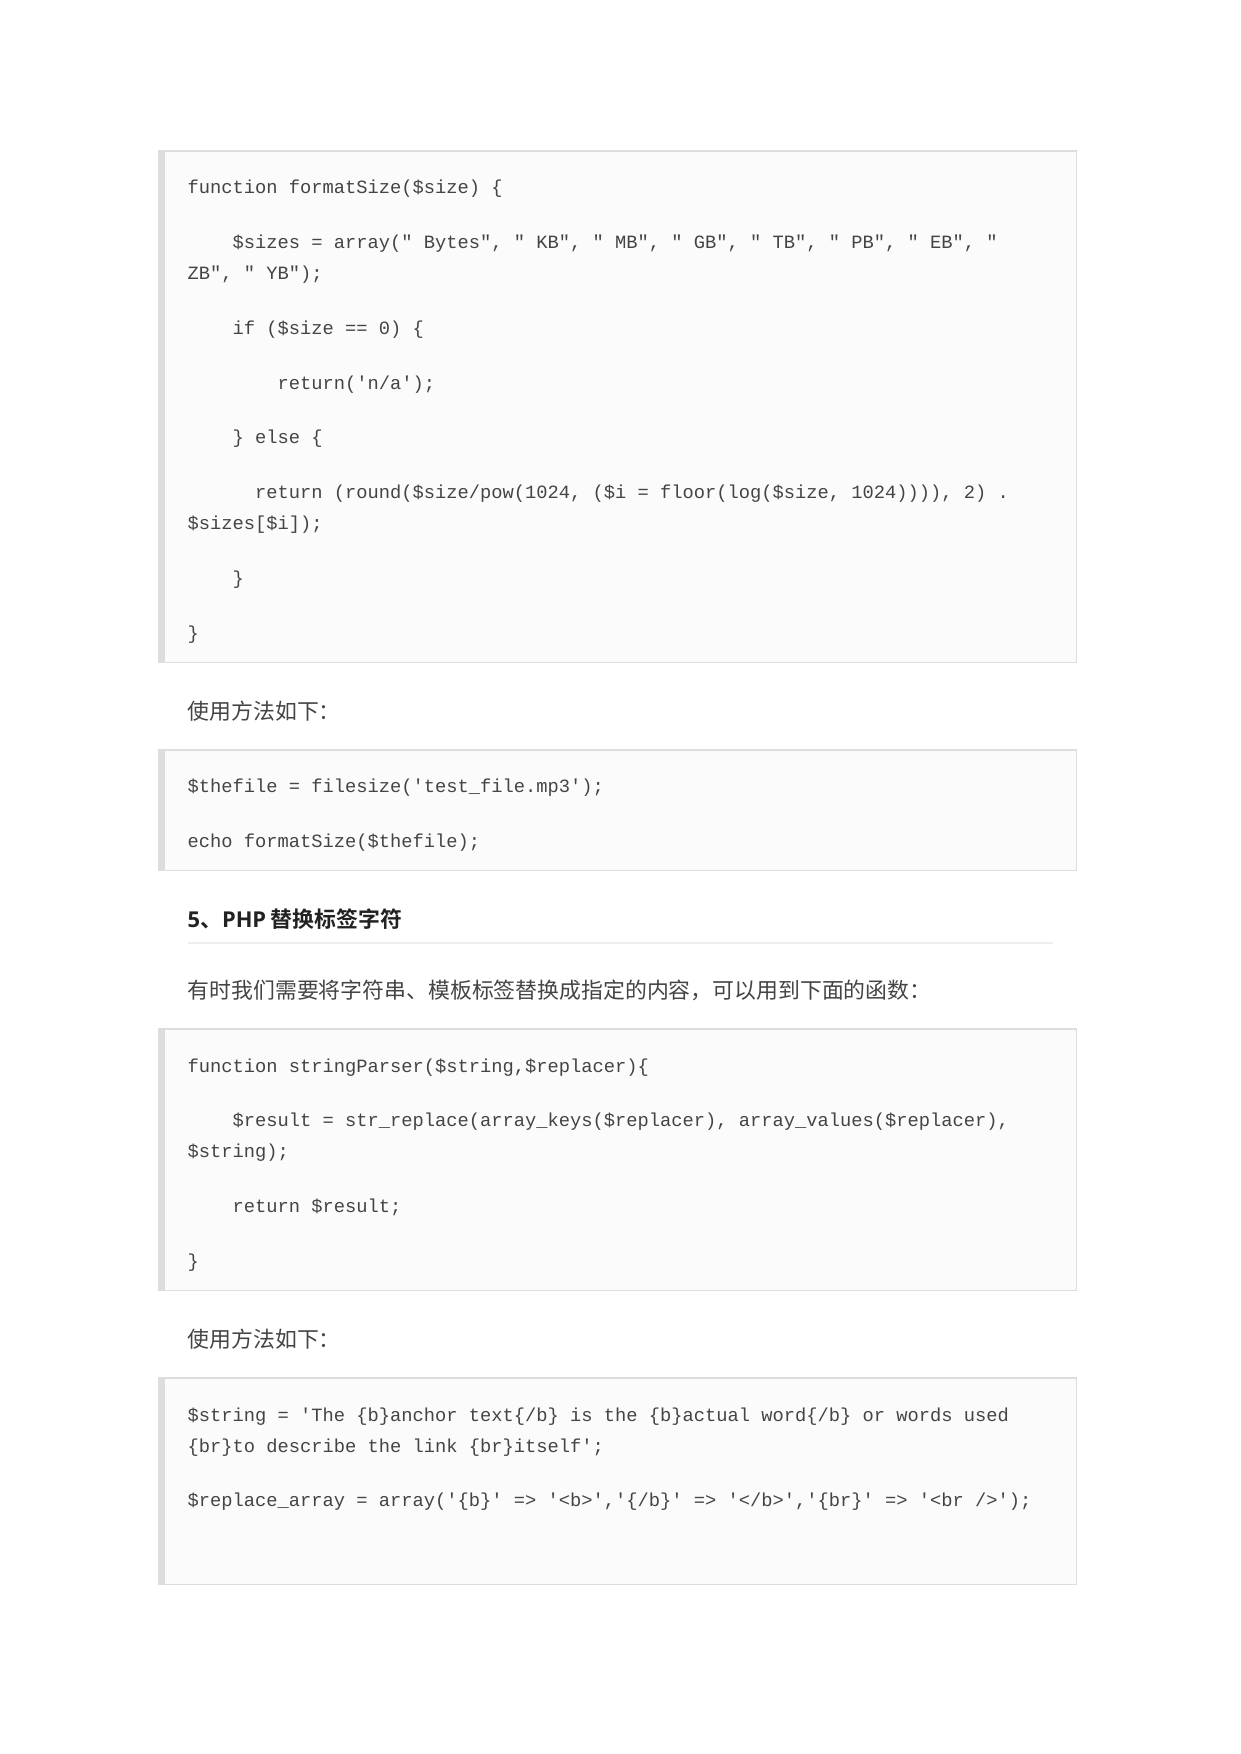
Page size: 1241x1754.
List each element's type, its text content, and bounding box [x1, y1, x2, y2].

text echo formatSize($thefile); [165, 804, 1076, 870]
text } [165, 1223, 1076, 1290]
text return (round($size/pow(1024, ($i = floor(log($size, 1024)))), 2) . $sizes[$i]); [165, 455, 1076, 535]
text } [165, 541, 1076, 590]
text $replace_array = array('{b}' => '<b>','{/b}' => '</b>','{br}' => '<br />'); [165, 1463, 1076, 1512]
text } [165, 595, 1076, 662]
text } else { [165, 400, 1076, 449]
text $thefile = filesize('test_file.mp3'); [165, 751, 1076, 798]
text $sizes = array(" Bytes", " KB", " MB", " GB", " TB", " PB", " EB", " ZB", " YB"); [165, 205, 1076, 285]
text function stringParser($string,$replacer){ [165, 1030, 1076, 1078]
text 使用方法如下： [187, 686, 1053, 726]
text if ($size == 0) { [165, 291, 1076, 340]
text 使用方法如下： [187, 1314, 1053, 1354]
text function formatSize($size) { [165, 152, 1076, 199]
text $string = 'The {b}anchor text{/b} is the {b}actual word{/b} or words used {br}to describe the link {br}itself'; [165, 1379, 1076, 1458]
text 有时我们需要将字符串、模板标签替换成指定的内容，可以用到下面的函数： [187, 966, 1053, 1005]
text return $result; [165, 1169, 1076, 1218]
text return('n/a'); [165, 345, 1076, 395]
text $result = str_replace(array_keys($replacer), array_values($replacer),$string); [165, 1083, 1076, 1163]
text 5、PHP替换标签字符 [187, 895, 1053, 944]
